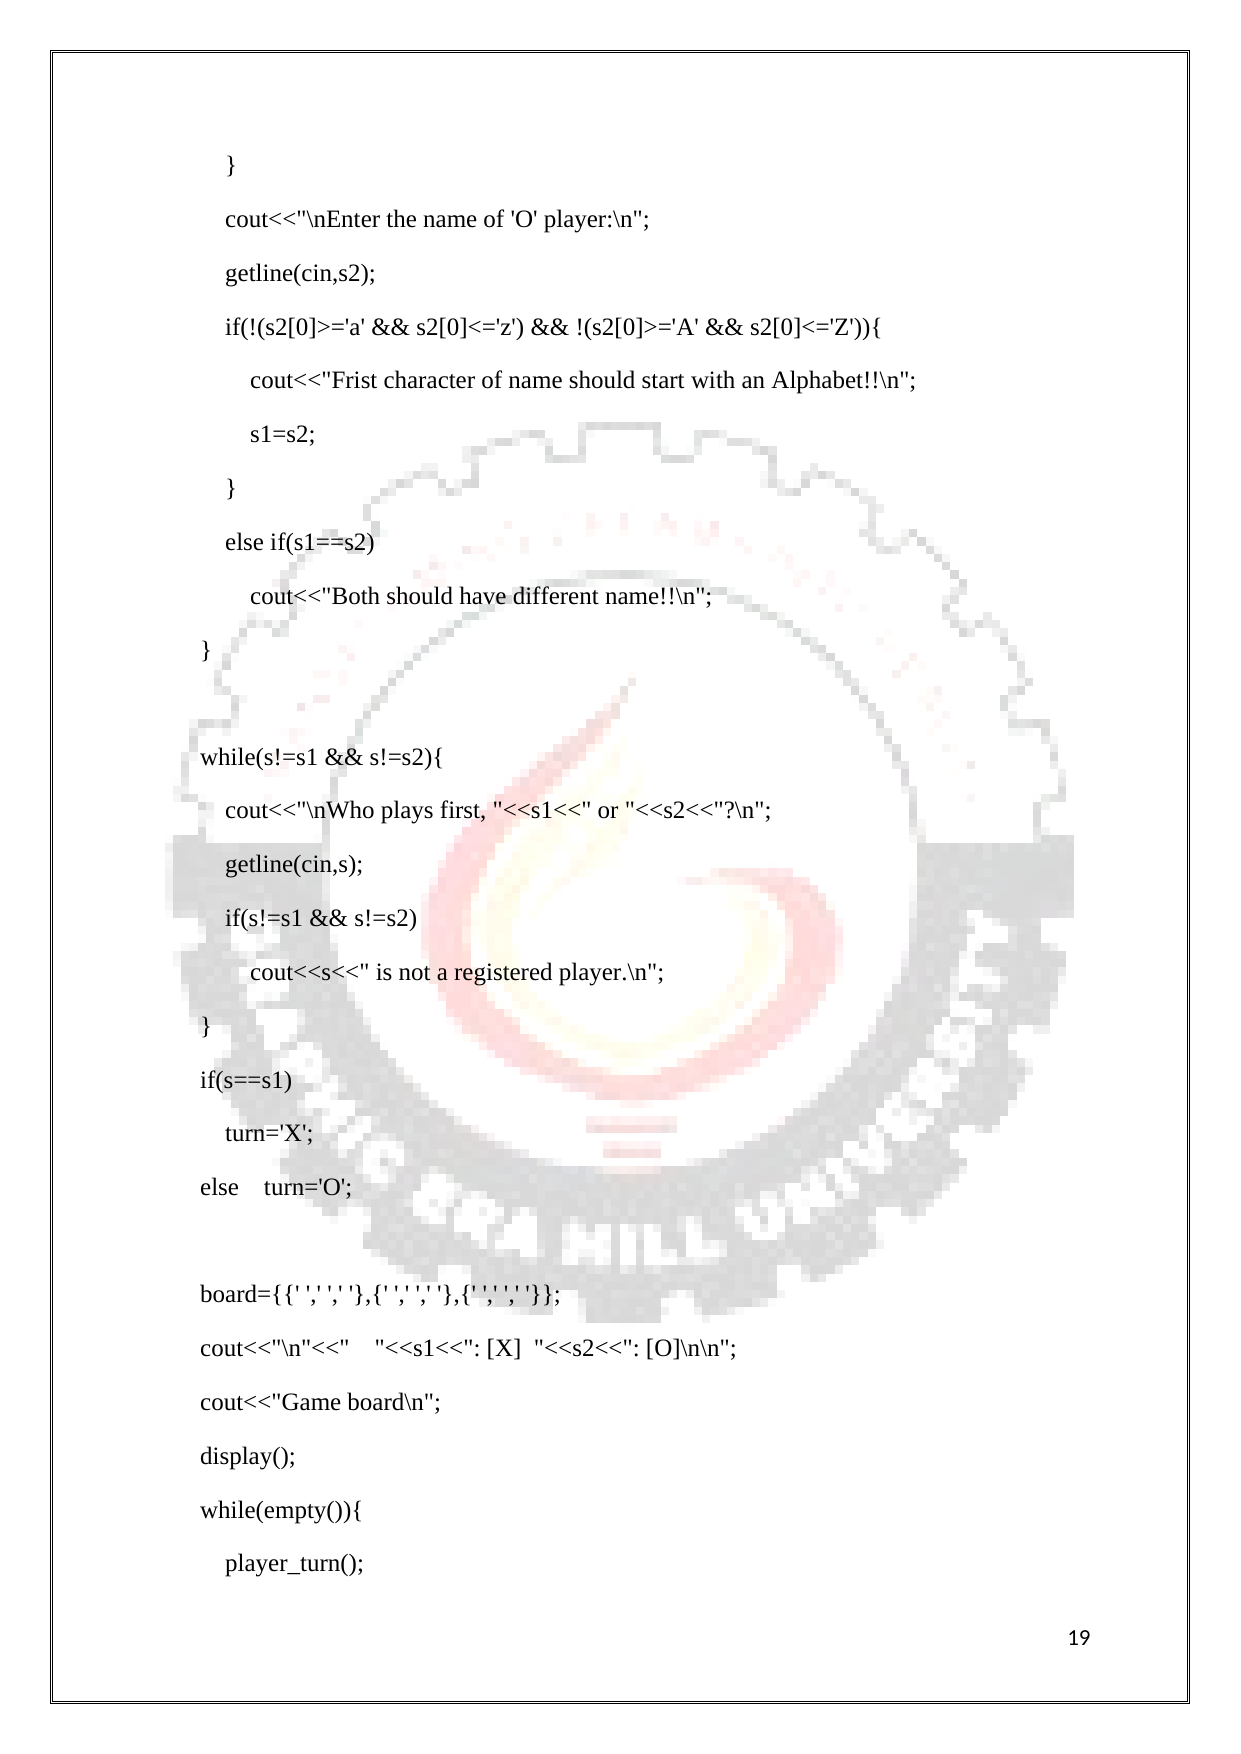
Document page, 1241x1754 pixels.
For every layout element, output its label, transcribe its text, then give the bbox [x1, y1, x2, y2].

text else turn='O'; [150, 1172, 1090, 1201]
text cout<<"\nWho plays first, "<<s1<<" or "<<s2<<"?\n"; [150, 795, 1090, 824]
text turn='X'; [150, 1118, 1090, 1147]
text cout<<"Both should have different name!!\n"; [150, 581, 1090, 609]
text if(s!=s1 && s!=s2) [150, 903, 1090, 932]
text s1=s2; [150, 419, 1090, 448]
text while(empty()){ [150, 1495, 1090, 1523]
text } [150, 635, 1090, 663]
text board={{' ',' ',' '},{' ',' ',' '},{' ',' ',' '}}; [150, 1279, 1090, 1308]
text } [150, 1011, 1090, 1039]
text getline(cin,s); [150, 849, 1090, 878]
text getline(cin,s2); [150, 258, 1090, 286]
text else if(s1==s2) [150, 527, 1090, 556]
text if(s==s1) [150, 1065, 1090, 1093]
text } [150, 150, 1090, 179]
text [150, 365, 1090, 394]
text while(s!=s1 && s!=s2){ [150, 742, 1090, 770]
text cout<<s<<" is not a registered player.\n"; [150, 957, 1090, 986]
text display(); [150, 1441, 1090, 1469]
text player_turn(); [150, 1548, 1090, 1577]
text cout<<"\nEnter the name of 'O' player:\n"; [150, 204, 1090, 233]
text cout<<"Game board\n"; [150, 1387, 1090, 1416]
text if(!(s2[0]>='a' && s2[0]<='z') && !(s2[0]>='A' && s2[0]<='Z')){ [150, 312, 1090, 340]
text } [150, 473, 1090, 502]
text cout<<"\n"<<" "<<s1<<": [X] "<<s2<<": [O]\n\n"; [150, 1333, 1090, 1362]
